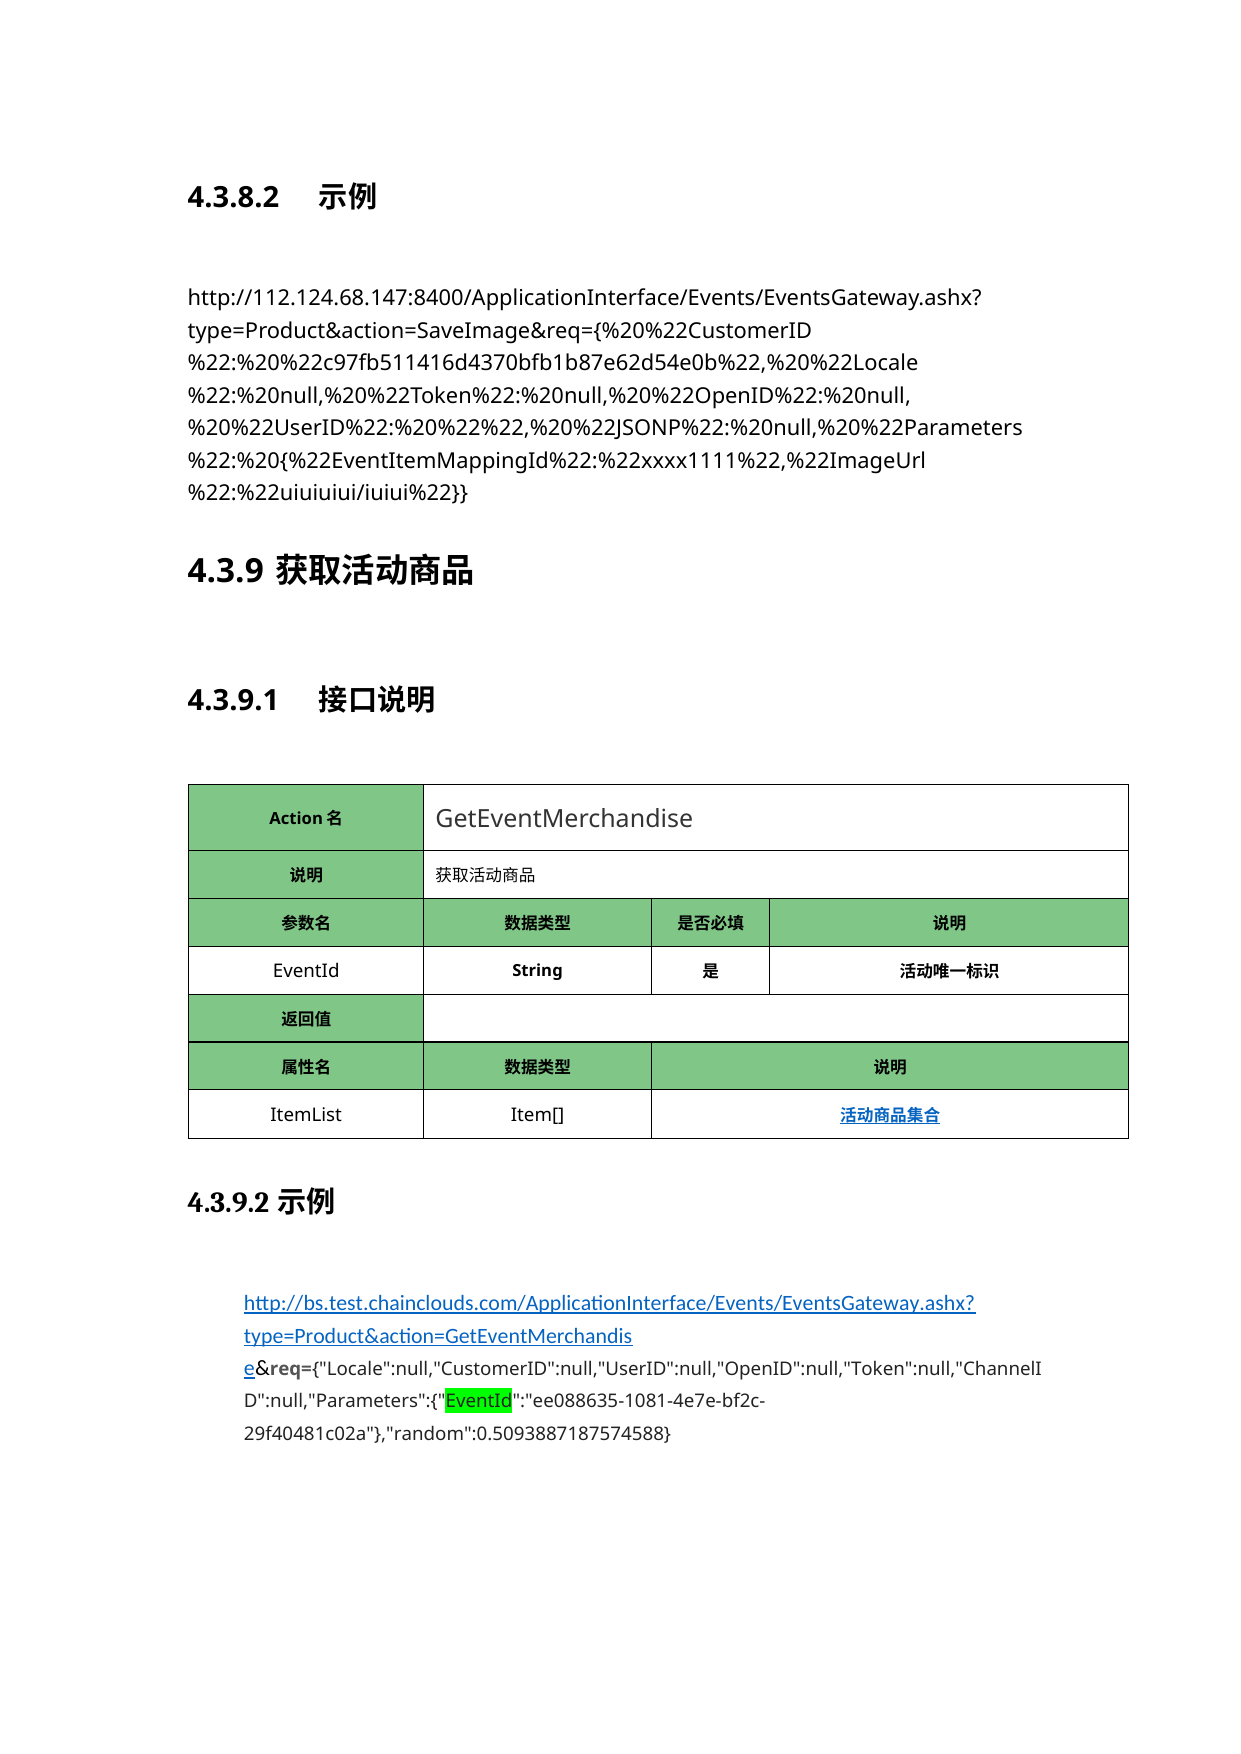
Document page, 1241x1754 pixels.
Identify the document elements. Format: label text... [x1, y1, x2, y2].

table_cell 数据类型 [424, 1043, 651, 1089]
table_cell EventId [189, 947, 423, 993]
table_cell 属性名 [189, 1043, 423, 1089]
table_cell [424, 995, 1128, 1041]
table_cell 活动唯一标识 [770, 947, 1128, 993]
table_cell String [424, 947, 651, 993]
table_header GetEventMerchandise [424, 785, 1128, 850]
table_cell 说明 [189, 851, 423, 898]
table_cell 说明 [770, 899, 1128, 946]
table_cell 数据类型 [424, 899, 651, 946]
table_cell Item[] [424, 1090, 651, 1137]
subtitle 获取活动商品 [187, 535, 1053, 600]
table_cell 说明 [652, 1043, 1128, 1089]
table_header Action名 [189, 785, 423, 850]
text http://bs.test.chainclouds.com/ApplicationInterface/Events/EventsGateway.ashx?type=Product&action=GetEventMerchandise&req={"Locale":null,"CustomerID":null,"UserID":null,"OpenID":null,"Token":null,"ChannelID":null,"Parameters":{"EventId":"ee088635-1081-4e7e-bf2c-29f40481c02a"},"random":0.5093887187574588} [244, 1287, 1053, 1449]
subtitle 接口说明 [187, 665, 1053, 730]
subtitle 示例 [187, 1168, 1053, 1233]
table_cell 活动商品集合 [652, 1090, 1128, 1137]
subtitle 示例 [187, 162, 1053, 227]
table_cell 返回值 [189, 995, 423, 1041]
table_cell 是否必填 [652, 899, 769, 946]
table_cell 参数名 [189, 899, 423, 946]
table_cell 获取活动商品 [424, 851, 1128, 898]
text http://112.124.68.147:8400/ApplicationInterface/Events/EventsGateway.ashx?type=Product&action=SaveImage&req={%20%22CustomerID%22:%20%22c97fb511416d4370bfb1b87e62d54e0b%22,%20%22Locale%22:%20null,%20%22Token%22:%20null,%20%22OpenID%22:%20null,%20%22UserID%22:%20%22%22,%20%22JSONP%22:%20null,%20%22Parameters%22:%20{%22EventItemMappingId%22:%22xxxx1111%22,%22ImageUrl%22:%22uiuiuiui/iuiui%22}} [187, 281, 1053, 508]
table_cell 是 [652, 947, 769, 993]
table_cell ItemList [189, 1090, 423, 1137]
